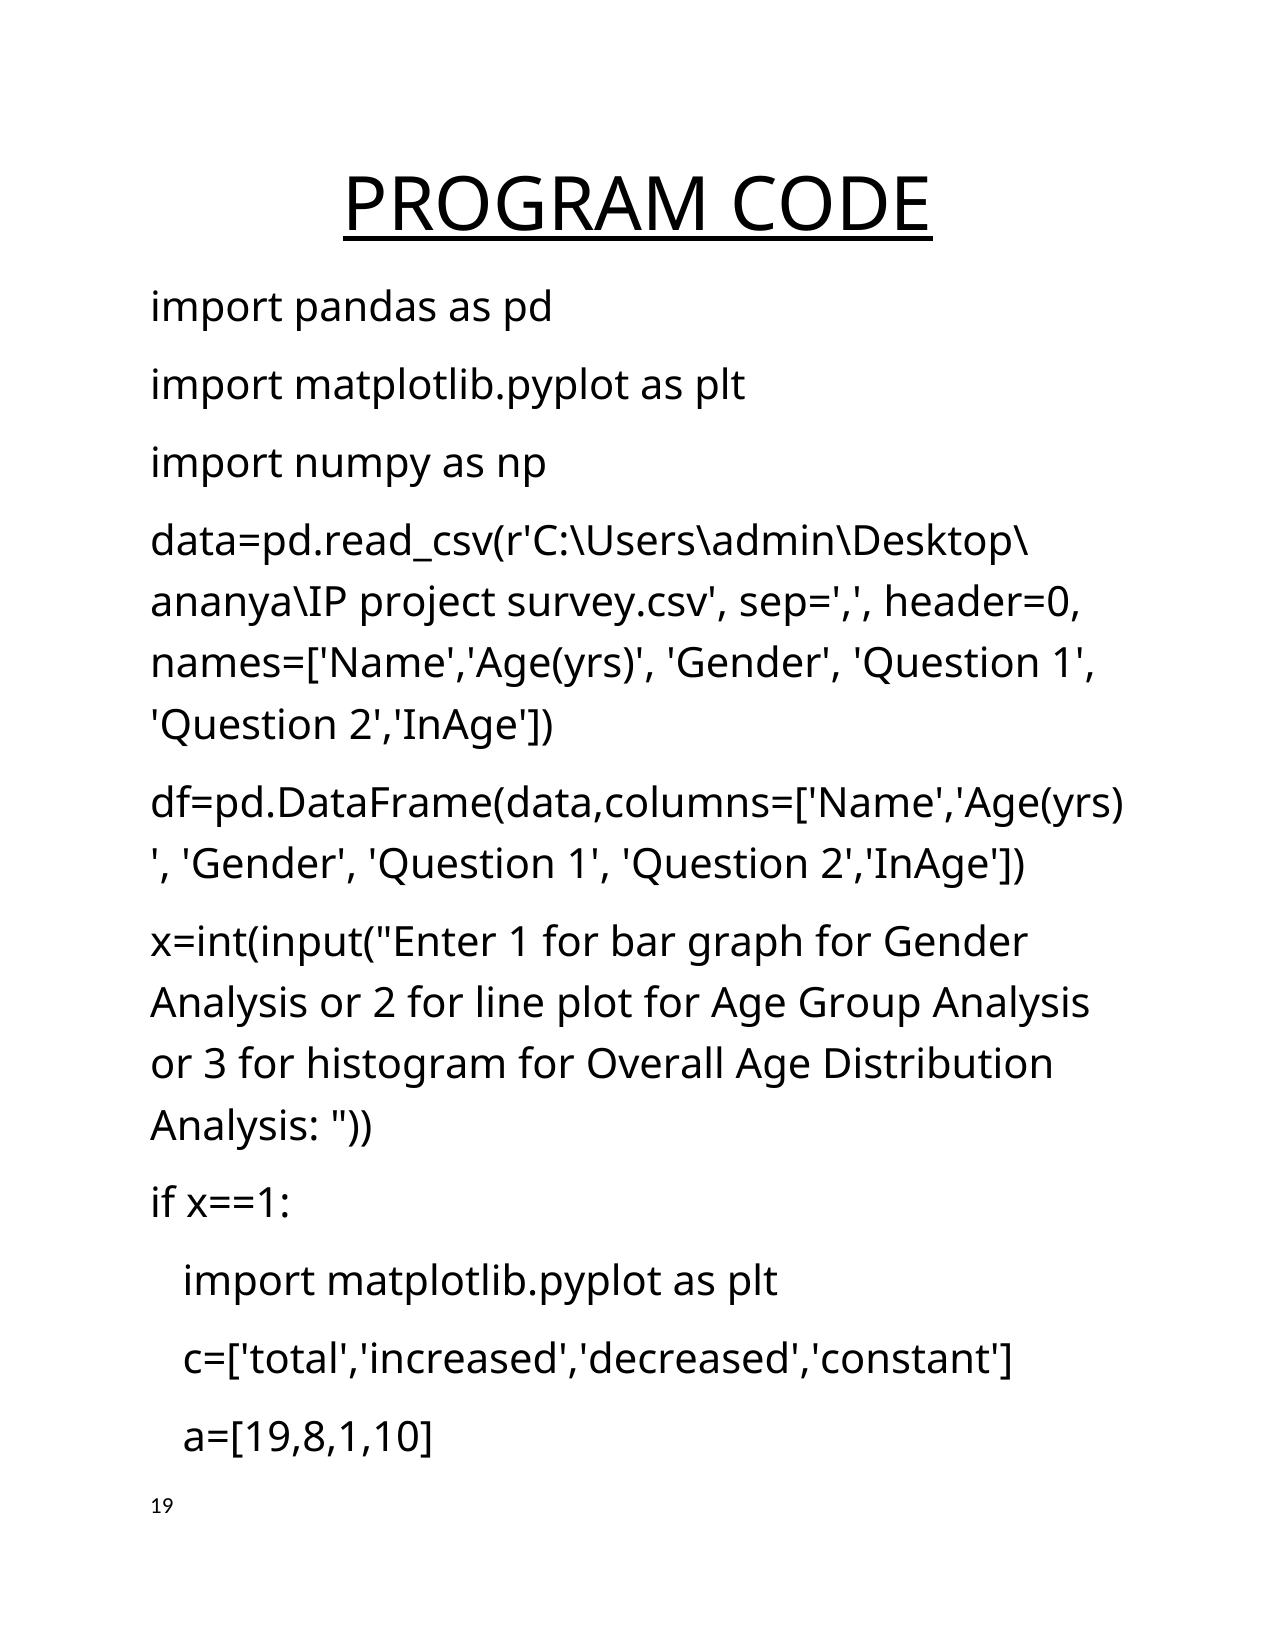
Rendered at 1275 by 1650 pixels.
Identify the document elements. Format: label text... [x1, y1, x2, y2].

text import pandas as pd [150, 277, 1125, 334]
text df=pd.DataFrame(data,columns=['Name','Age(yrs)', 'Gender', 'Question 1', 'Question 2','InAge']) [150, 772, 1125, 890]
text x=int(input("Enter 1 for bar graph for Gender Analysis or 2 for line plot for Age Group Analysis or 3 for histogram for Overall Age Distribution Analysis: ")) [150, 912, 1125, 1152]
text data=pd.read_csv(r'C:\Users\admin\Desktop\ananya\IP project survey.csv', sep=',', header=0, names=['Name','Age(yrs)', 'Gender', 'Question 1', 'Question 2','InAge']) [150, 511, 1125, 751]
text import numpy as np [150, 433, 1125, 489]
text if x==1: [150, 1173, 1125, 1230]
text a=[19,8,1,10] [150, 1407, 1125, 1464]
text PROGRAM CODE [150, 150, 1125, 252]
text import matplotlib.pyplot as plt [150, 355, 1125, 412]
text c=['total','increased','decreased','constant'] [150, 1329, 1125, 1386]
text import matplotlib.pyplot as plt [150, 1251, 1125, 1308]
